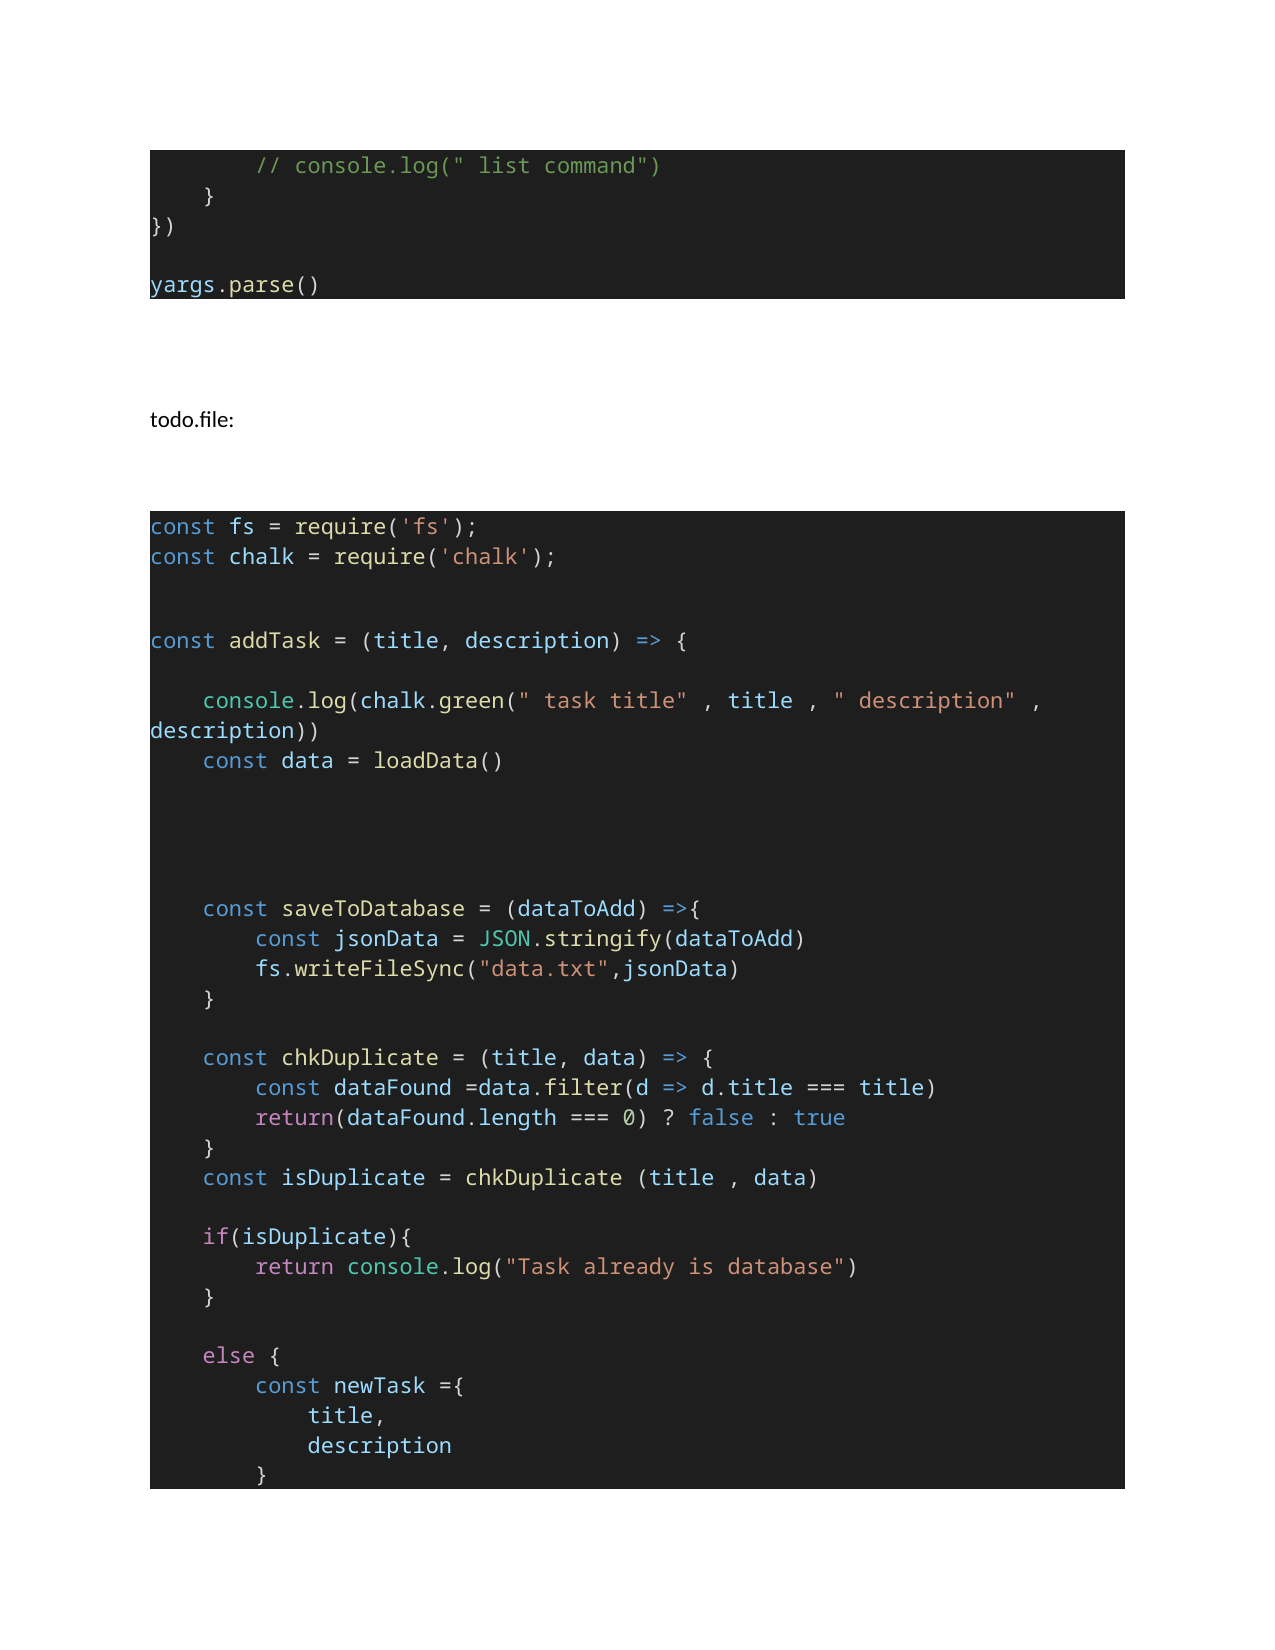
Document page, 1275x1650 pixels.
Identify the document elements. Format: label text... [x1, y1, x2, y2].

text const dataFound =data.filter(d => d.title === title) [150, 1072, 1125, 1102]
text const saveToDatabase = (dataToAdd) =>{ [150, 893, 1125, 923]
text }) [150, 209, 1125, 239]
text const addTask = (title, description) => { [150, 625, 1125, 655]
text console.log(chalk.green(" task title" , title , " description" , description)) [150, 685, 1125, 744]
text } [150, 1132, 1125, 1161]
text todo.file: [150, 405, 1125, 433]
text } [150, 180, 1125, 209]
text return console.log("Task already is database") [150, 1251, 1125, 1281]
text const fs = require('fs'); [150, 511, 1125, 541]
text const isDuplicate = chkDuplicate (title , data) [150, 1161, 1125, 1191]
text } [150, 1459, 1125, 1489]
text const chkDuplicate = (title, data) => { [150, 1042, 1125, 1072]
text const data = loadData() [150, 744, 1125, 774]
text return(dataFound.length === 0) ? false : true [150, 1102, 1125, 1132]
text } [150, 1281, 1125, 1310]
text } [150, 983, 1125, 1012]
text if(isDuplicate){ [150, 1221, 1125, 1251]
text // console.log(" list command") [150, 150, 1125, 180]
text fs.writeFileSync("data.txt",jsonData) [150, 953, 1125, 983]
text title, [150, 1400, 1125, 1429]
text const chalk = require('chalk'); [150, 541, 1125, 571]
text else { [150, 1340, 1125, 1370]
text description [150, 1429, 1125, 1459]
text const jsonData = JSON.stringify(dataToAdd) [150, 923, 1125, 953]
text yargs.parse() [150, 269, 1125, 299]
text const newTask ={ [150, 1370, 1125, 1400]
